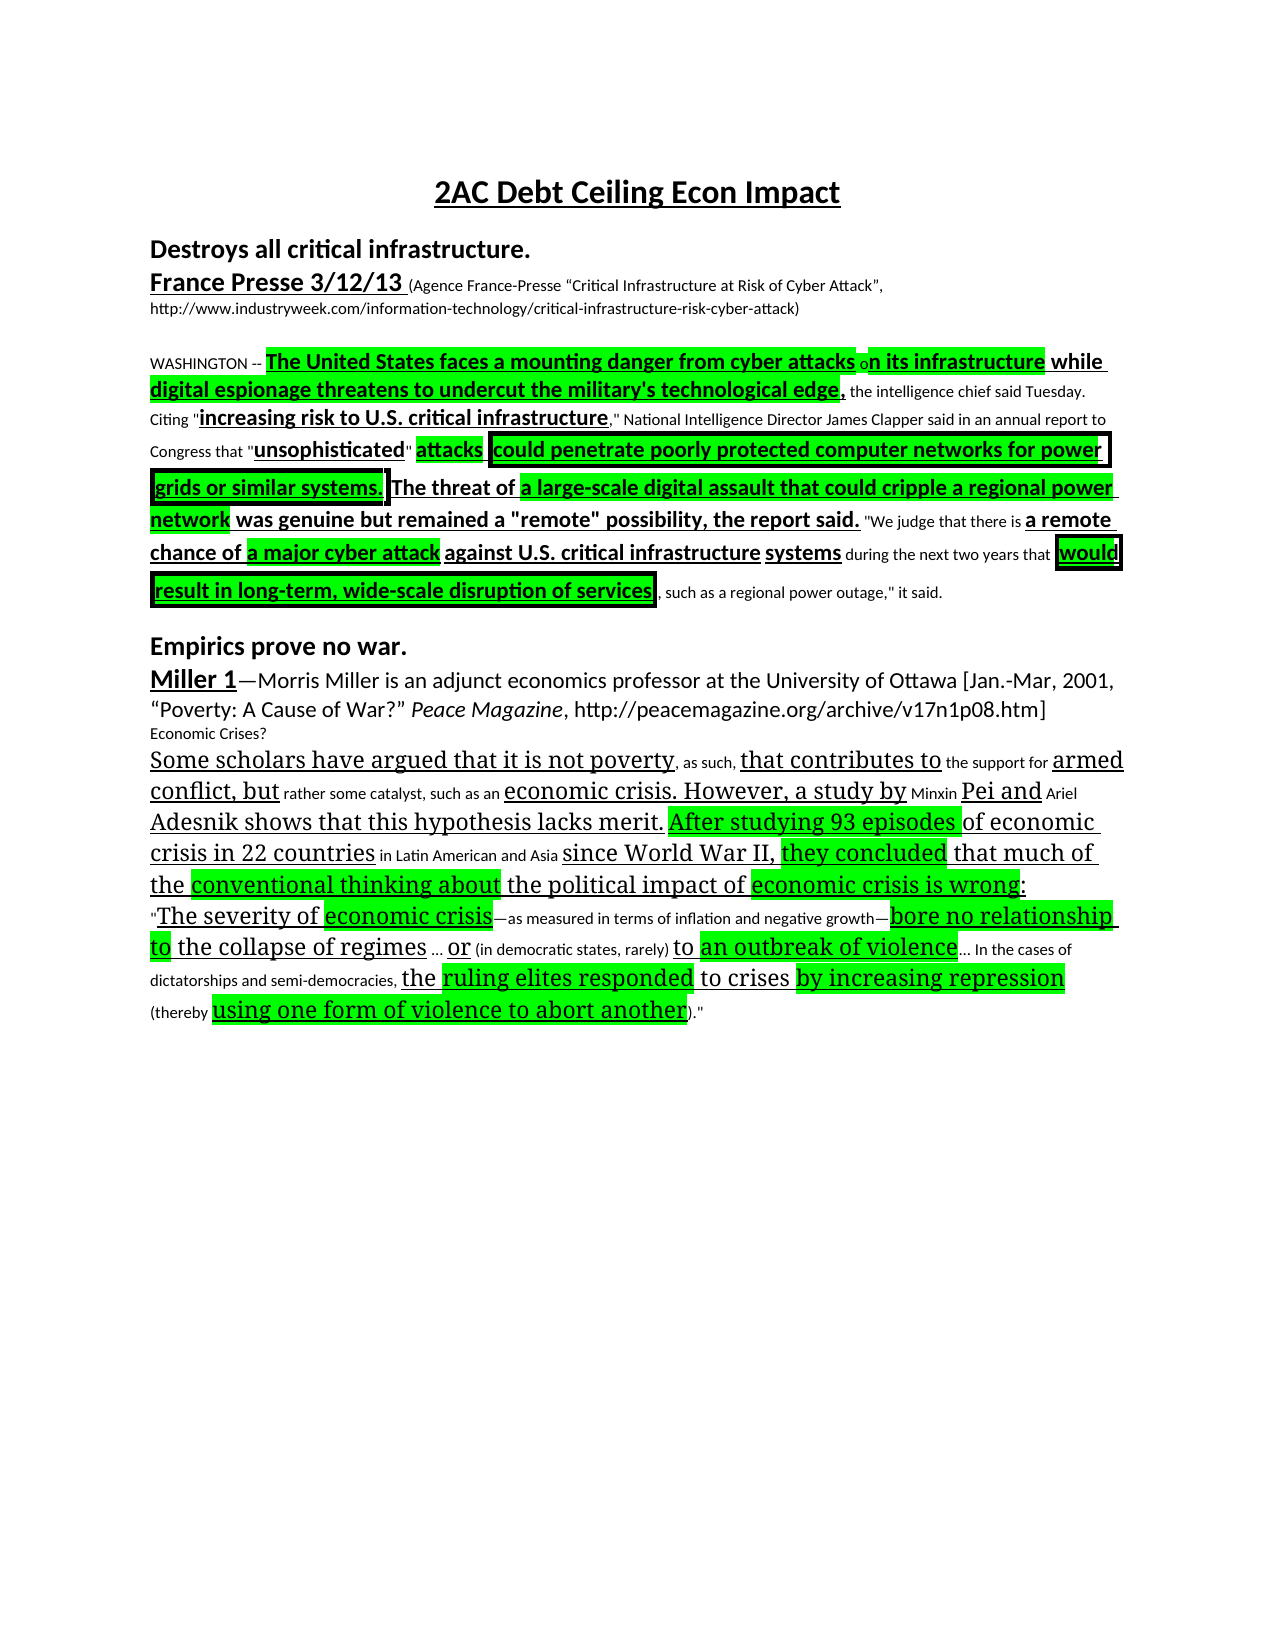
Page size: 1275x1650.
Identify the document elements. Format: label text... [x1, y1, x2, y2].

text WASHINGTON -- The United States faces a mounting danger from cyber attacks on its infrastructure while digital espionage threatens to undercut the military's technological edge, the intelligence chief said Tuesday. Citing "increasing risk to U.S. critical infrastructure," National Intelligence Director James Clapper said in an annual report to Congress that "unsophisticated" attacks could penetrate poorly protected computer networks for power grids or similar systems. The threat of a large-scale digital assault that could cripple a regional power network was genuine but remained a "remote" possibility, the report said. "We judge that there is a remote chance of a major cyber attack against U.S. critical infrastructure systems during the next two years that would result in long-term, wide-scale disruption of services, such as a regional power outage," it said. [150, 347, 1125, 608]
text France Presse 3/12/13 (Agence France-Presse “Critical Infrastructure at Risk of Cyber Attack”, http://www.industryweek.com/information-technology/critical-infrastructure-risk-cyber-attack) [150, 265, 1125, 319]
subtitle Destroys all critical infrastructure. [150, 232, 1125, 265]
text Miller 1—Morris Miller is an adjunct economics professor at the University of Ottawa [Jan.-Mar, 2001, “Poverty: A Cause of War?” Peace Magazine, http://peacemagazine.org/archive/v17n1p08.htm] [150, 662, 1125, 723]
text Some scholars have argued that it is not poverty, as such, that contributes to the support for armed conflict, but rather some catalyst, such as an economic crisis. However, a study by Minxin Pei and Ariel Adesnik shows that this hypothesis lacks merit. After studying 93 episodes of economic crisis in 22 countries in Latin American and Asia since World War II, they concluded that much of the conventional thinking about the political impact of economic crisis is wrong: [150, 744, 1125, 900]
subtitle 2AC Debt Ceiling Econ Impact [150, 171, 1125, 212]
text Economic Crises? [150, 723, 1125, 744]
subtitle Empirics prove no war. [150, 629, 1125, 662]
text "The severity of economic crisis—as measured in terms of inflation and negative growth—bore no relationship to the collapse of regimes ... or (in democratic states, rarely) to an outbreak of violence... In the cases of dictatorships and semi-democracies, the ruling elites responded to crises by increasing repression (thereby using one form of violence to abort another)." [150, 900, 1125, 1025]
